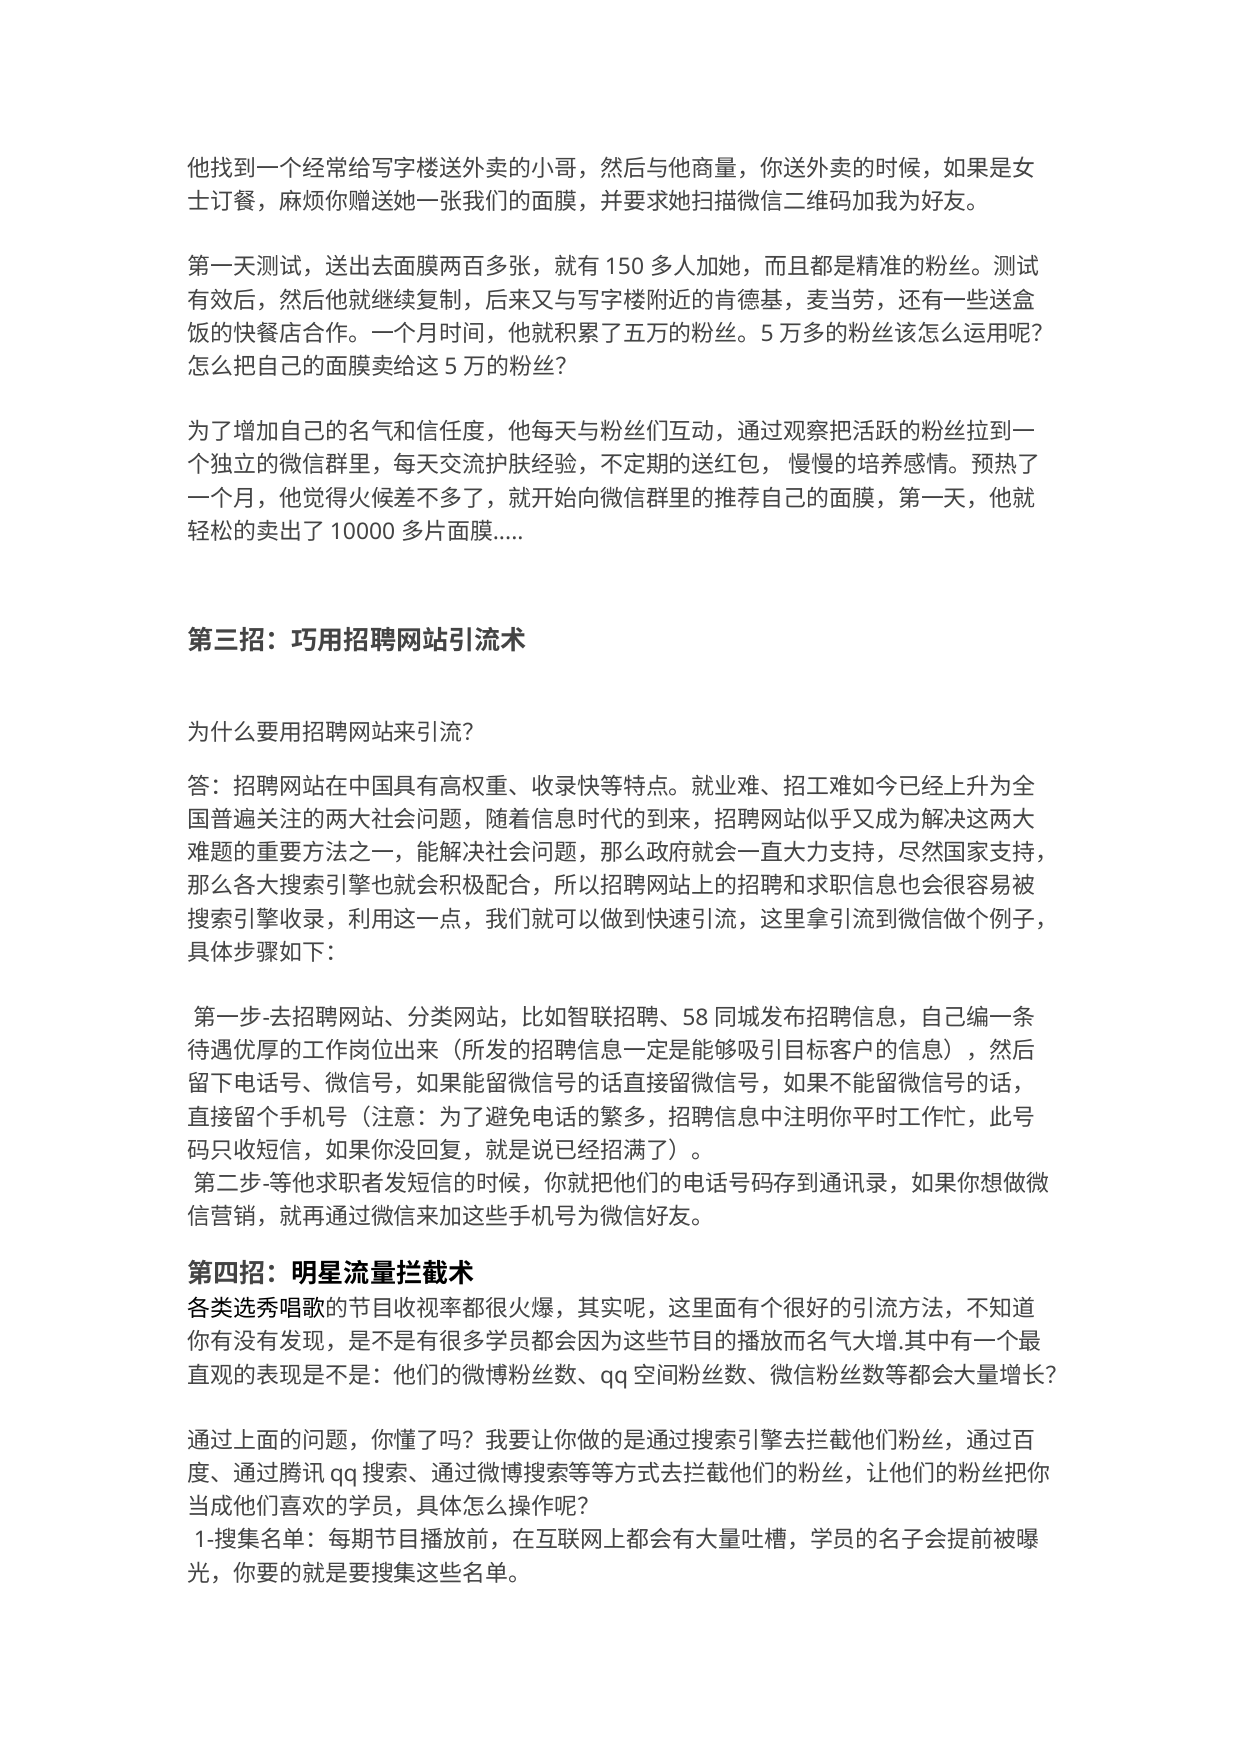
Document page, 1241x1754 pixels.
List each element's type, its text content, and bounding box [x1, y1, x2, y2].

text 为什么要用招聘网站来引流？ [187, 713, 1053, 747]
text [187, 150, 1053, 546]
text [187, 1252, 1053, 1588]
text 第三招：巧用招聘网站引流术 [187, 619, 1053, 693]
text 答：招聘网站在中国具有高权重、收录快等特点。就业难、招工难如今已经上升为全国普遍关注的两大社会问题，随着信息时代的到来，招聘网站似乎又成为解决这两大难题的重要方法之一，能解决社会问题，那么政府就会一直大力支持，尽然国家支持，那么各大搜索引擎也就会积极配合，所以招聘网站上的招聘和求职信息也会很容易被搜索引擎收录，利用这一点，我们就可以做到快速引流，这里拿引流到微信做个例子，具体步骤如下： 第一步-去招聘网站、分类网站，比如智联招聘、58 同城发布招聘信息，自己编一条待遇优厚的工作岗位出来（所发的招聘信息一定是能够吸引目标客户的信息），然后留下电话号、微信号，如果能留微信号的话直接留微信号，如果不能留微信号的话，直接留个手机号（注意：为了避免电话的繁多，招聘信息中注明你平时工作忙，此号码只收短信，如果你没回复，就是说已经招满了）。 第二步-等他求职者发短信的时候，你就把他们的电话号码存到通讯录，如果你想做微信营销，就再通过微信来加这些手机号为微信好友。 [187, 767, 1053, 1231]
